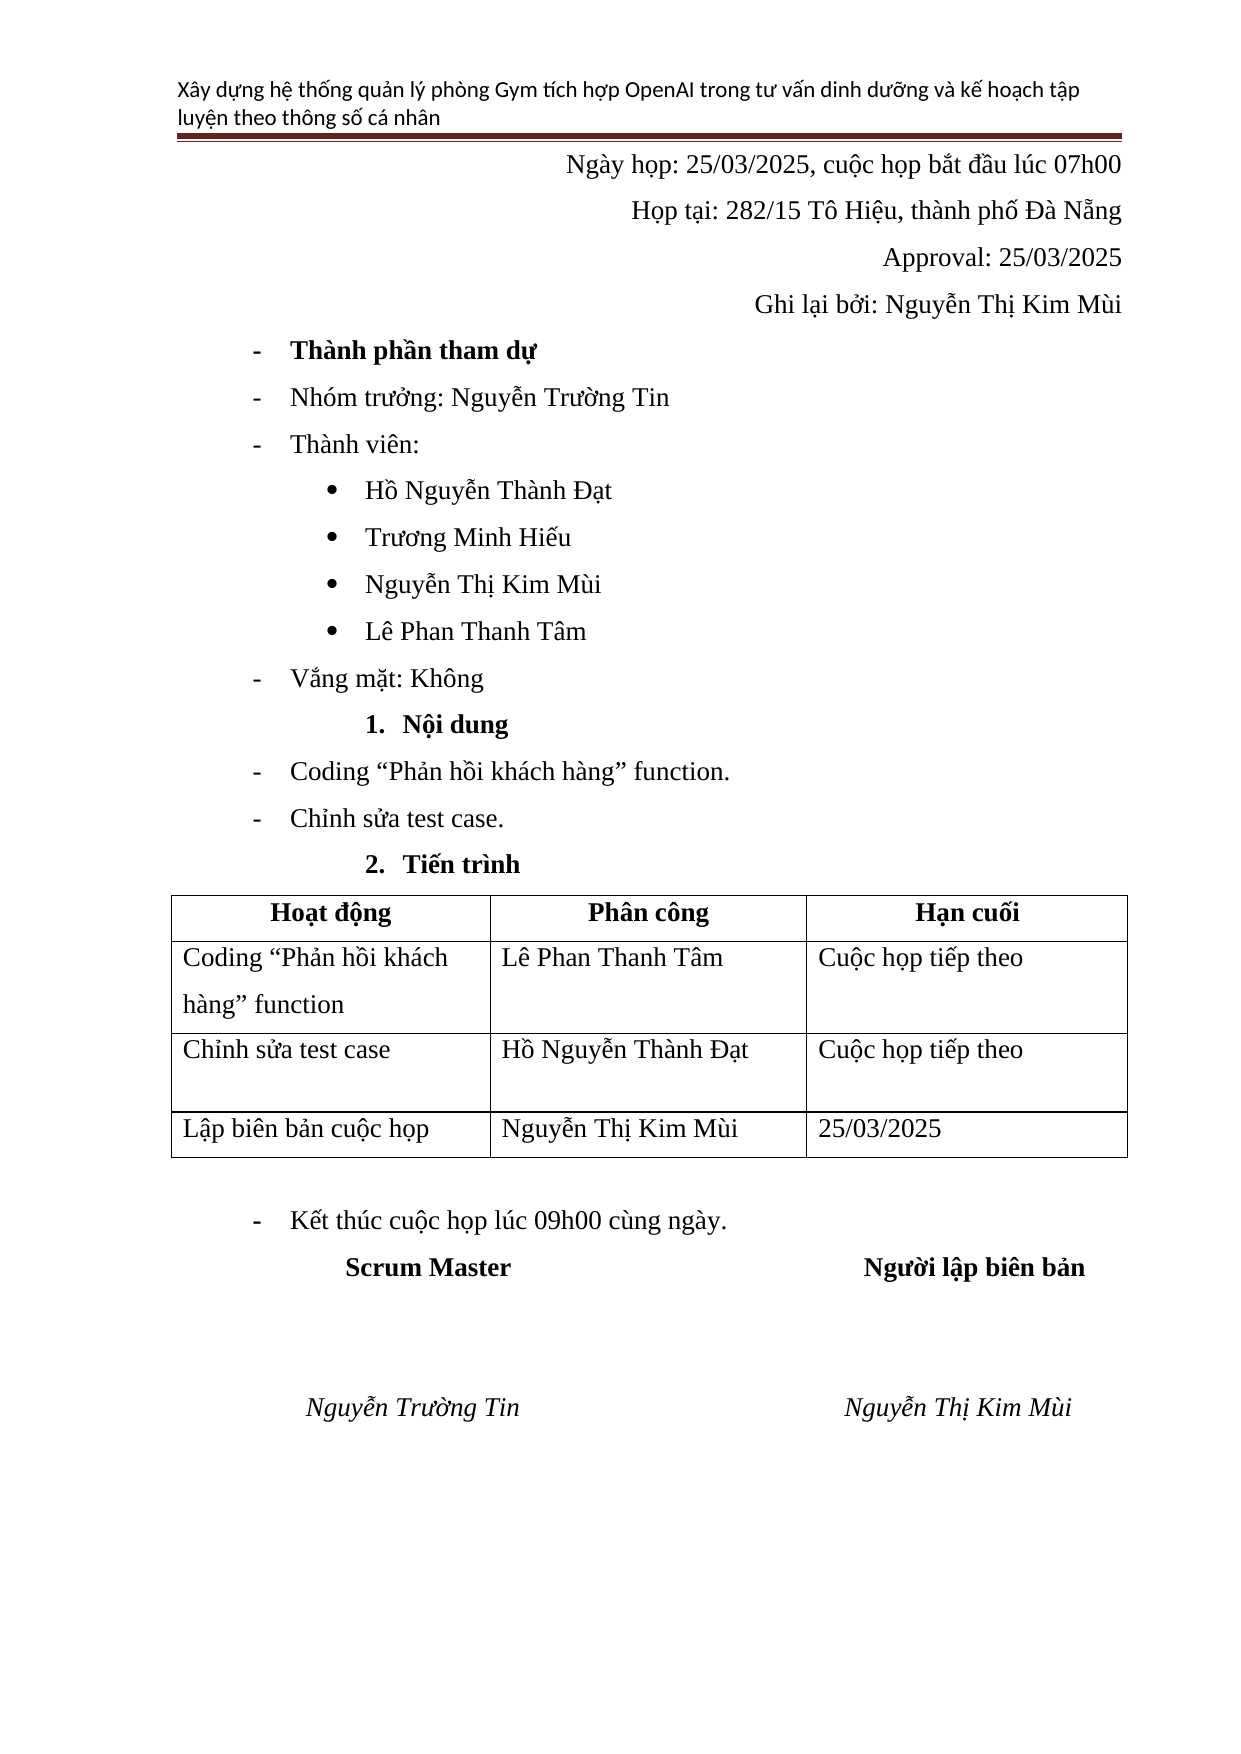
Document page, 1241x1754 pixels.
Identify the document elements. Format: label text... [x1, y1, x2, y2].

table_cell Nguyễn Thị Kim Mùi [491, 1113, 806, 1157]
list Nội dung [365, 708, 1122, 740]
table_cell 25/03/2025 [807, 1113, 1127, 1157]
table_cell Coding “Phản hồi khách hàng” function [172, 942, 490, 1032]
table_cell Lê Phan Thanh Tâm [491, 942, 806, 1032]
table_cell Cuộc họp tiếp theo [807, 1034, 1127, 1111]
list Nguyễn Thị Kim Mùi [327, 568, 1122, 599]
table_cell Chỉnh sửa test case [172, 1034, 490, 1111]
table_header Hoạt động [172, 896, 490, 941]
text Approval: 25/03/2025 [177, 241, 1122, 272]
text Ghi lại bởi: Nguyễn Thị Kim Mùi [177, 288, 1122, 319]
list Lê Phan Thanh Tâm [327, 615, 1122, 646]
list Thành phần tham dự [252, 334, 1122, 366]
text Nguyễn Trường Tin Nguyễn Thị Kim Mùi [177, 1391, 1122, 1422]
list Kết thúc cuộc họp lúc 09h00 cùng ngày. [252, 1204, 1122, 1236]
table_cell Hồ Nguyễn Thành Đạt [491, 1034, 806, 1111]
list Coding “Phản hồi khách hàng” function. [252, 755, 1122, 786]
text Họp tại: 282/15 Tô Hiệu, thành phố Đà Nẵng [177, 194, 1122, 226]
table_cell Lập biên bản cuộc họp [172, 1113, 490, 1157]
list Thành viên: [252, 428, 1122, 459]
table_header Phân công [491, 896, 806, 941]
text Ngày họp: 25/03/2025, cuộc họp bắt đầu lúc 07h00 [477, 148, 1122, 179]
list Nhóm trưởng: Nguyễn Trường Tin [252, 381, 1122, 412]
table_header Hạn cuối [807, 896, 1127, 941]
list Chỉnh sửa test case. [252, 802, 1122, 833]
list Vắng mặt: Không [252, 662, 1122, 693]
list Trương Minh Hiếu [327, 521, 1122, 552]
table_cell Cuộc họp tiếp theo [807, 942, 1127, 1032]
list Tiến trình [365, 848, 1122, 880]
list Hồ Nguyễn Thành Đạt [327, 474, 1122, 506]
list Scrum Master Người lập biên bản [290, 1251, 1122, 1282]
